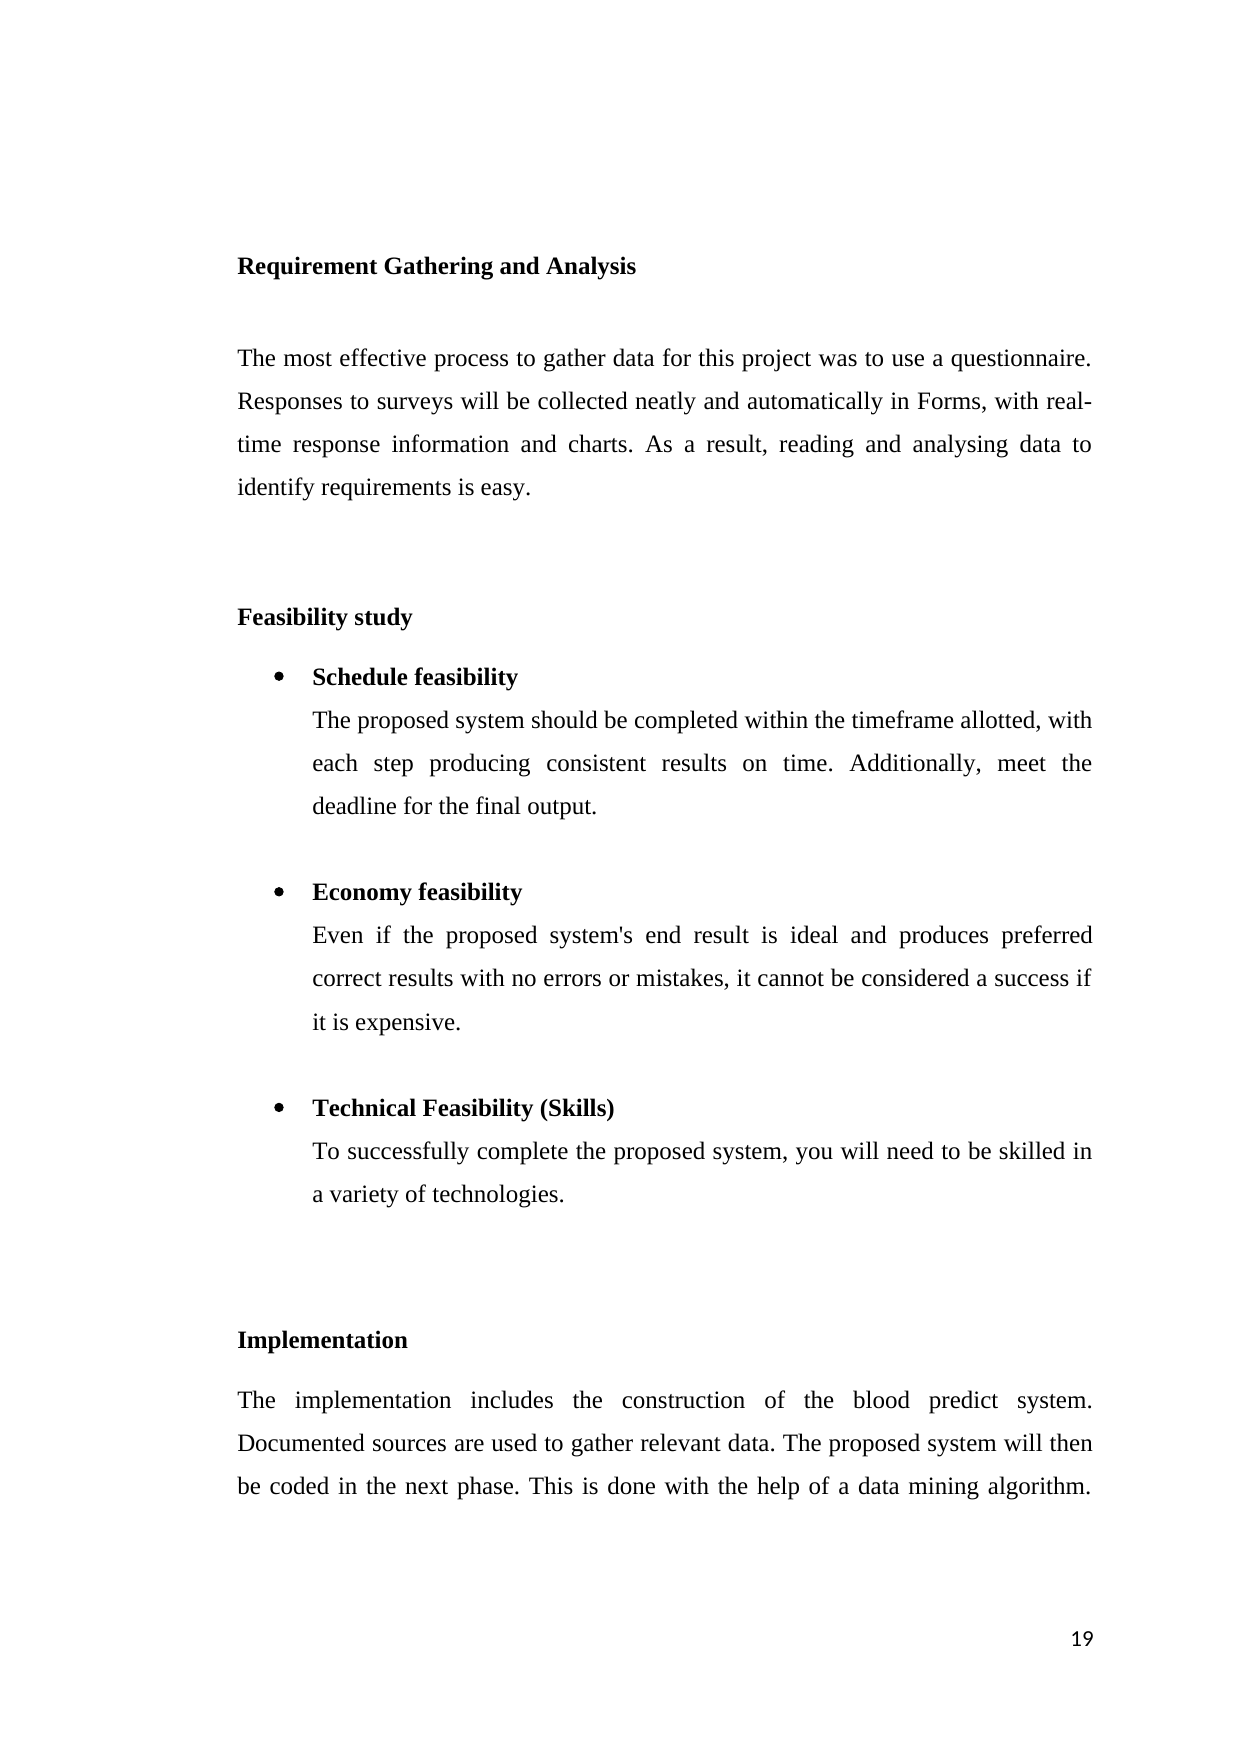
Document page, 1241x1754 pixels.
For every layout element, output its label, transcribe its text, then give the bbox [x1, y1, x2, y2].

text The most effective process to gather data for this project was to use a questionnaire. Responses to surveys will be collected neatly and automatically in Forms, with real-time response information and charts. As a result, reading and analysing data to identify requirements is easy. [237, 343, 1093, 501]
text Feasibility study [237, 602, 1093, 631]
list Even if the proposed system's end result is ideal and produces preferred correct results with no errors or mistakes, it cannot be considered a success if it is expensive. [312, 920, 1093, 1035]
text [237, 1385, 1093, 1500]
list Economy feasibility [274, 877, 1093, 906]
list Technical Feasibility (Skills) [274, 1093, 1093, 1122]
list The proposed system should be completed within the timeframe allotted, with each step producing consistent results on time. Additionally, meet the deadline for the final output. [312, 705, 1093, 820]
list Schedule feasibility [274, 662, 1093, 690]
text Implementation [237, 1325, 1093, 1354]
text Requirement Gathering and Analysis [237, 251, 1093, 280]
list To successfully complete the proposed system, you will need to be skilled in a variety of technologies. [312, 1136, 1093, 1208]
